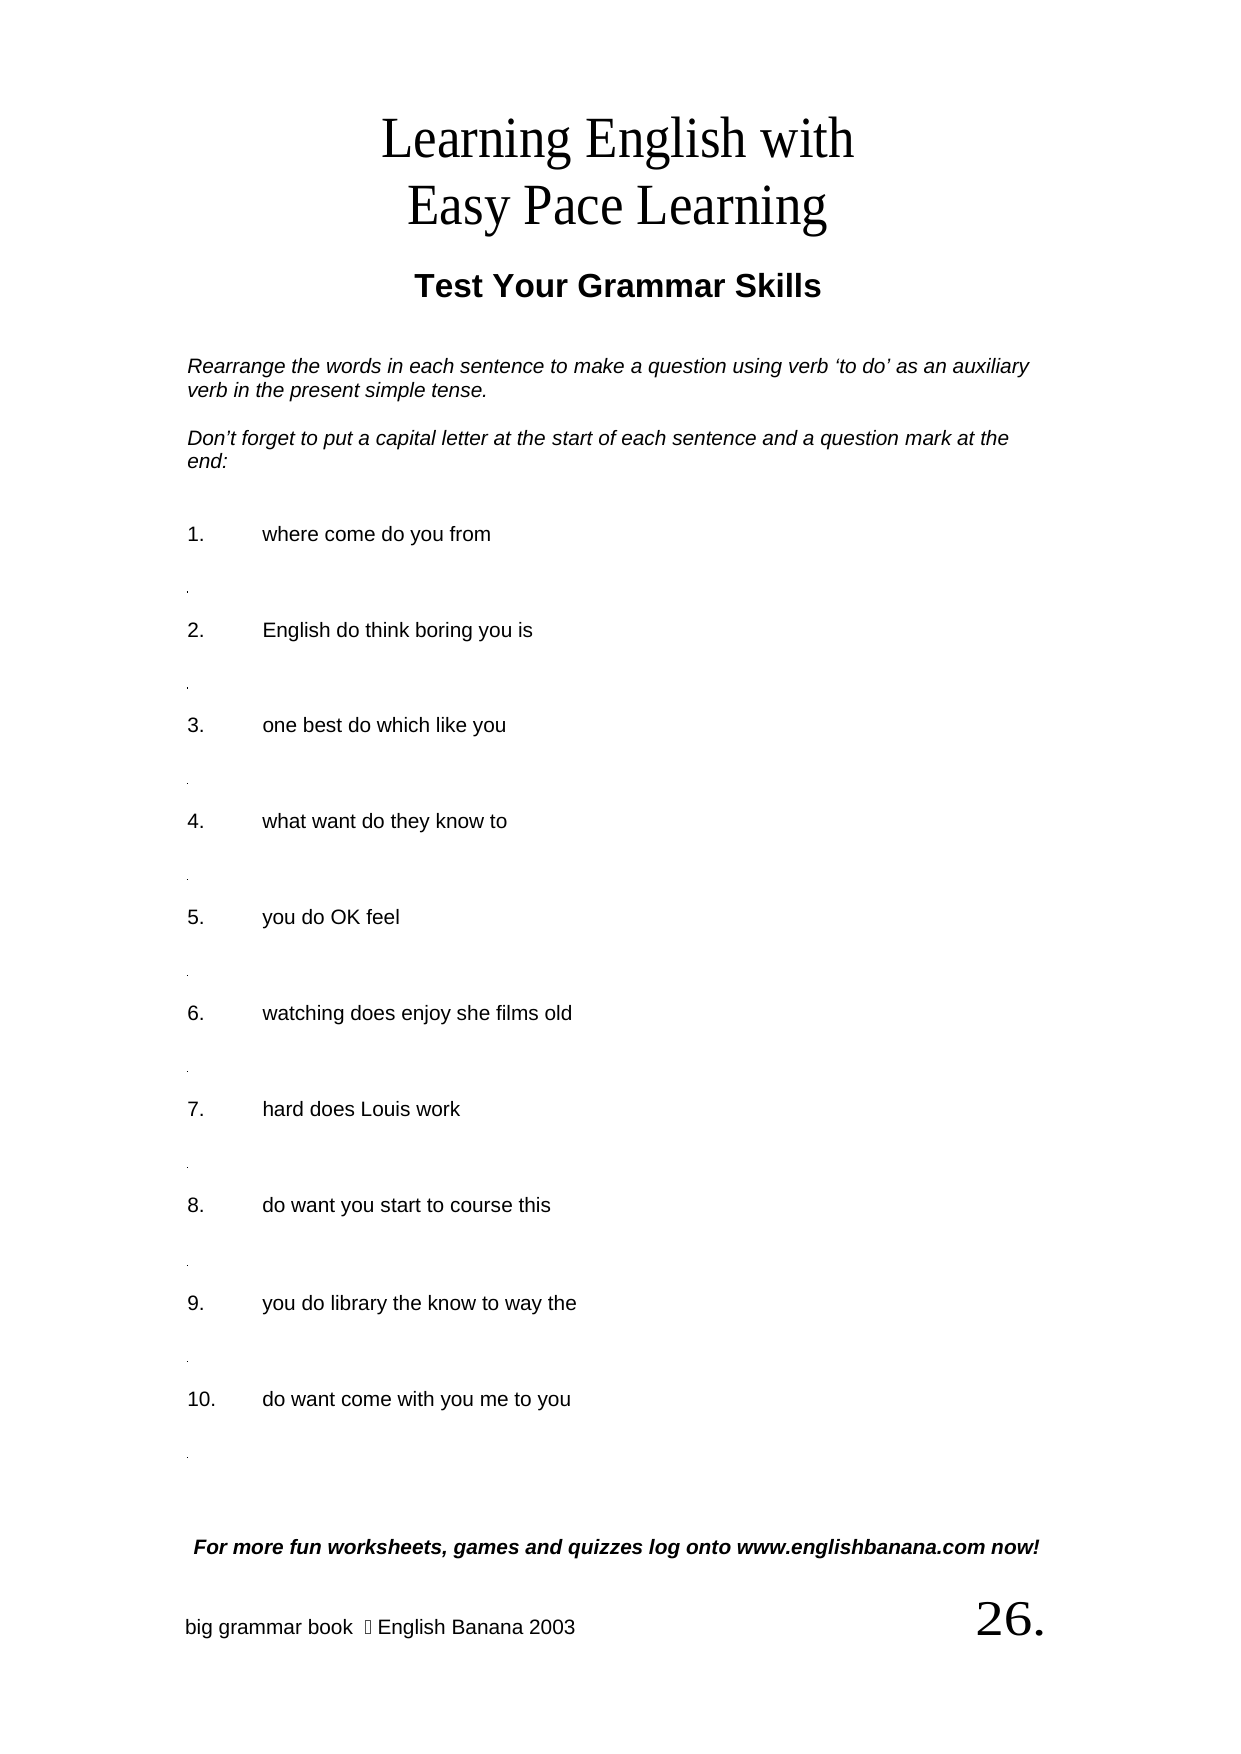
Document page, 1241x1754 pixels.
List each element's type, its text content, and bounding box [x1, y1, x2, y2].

text 7. hard does Louis work [187, 1097, 1065, 1120]
text 2. English do think boring you is [187, 617, 1065, 641]
text Rearrange the words in each sentence to make a question using verb ‘to do’ as an auxiliary verb in the present simple tense. [187, 354, 1034, 402]
text Don’t forget to put a capital letter at the start of each sentence and a question mark at the end: [187, 426, 1014, 474]
text 6. watching does enjoy she films old [187, 1001, 1065, 1024]
text 1. where come do you from [187, 521, 1065, 545]
text 3. one best do which like you [187, 713, 1065, 737]
text 8. do want you start to course this [187, 1193, 1065, 1217]
text 5. you do OK feel [187, 905, 1065, 928]
text 4. what want do they know to [187, 809, 1065, 832]
